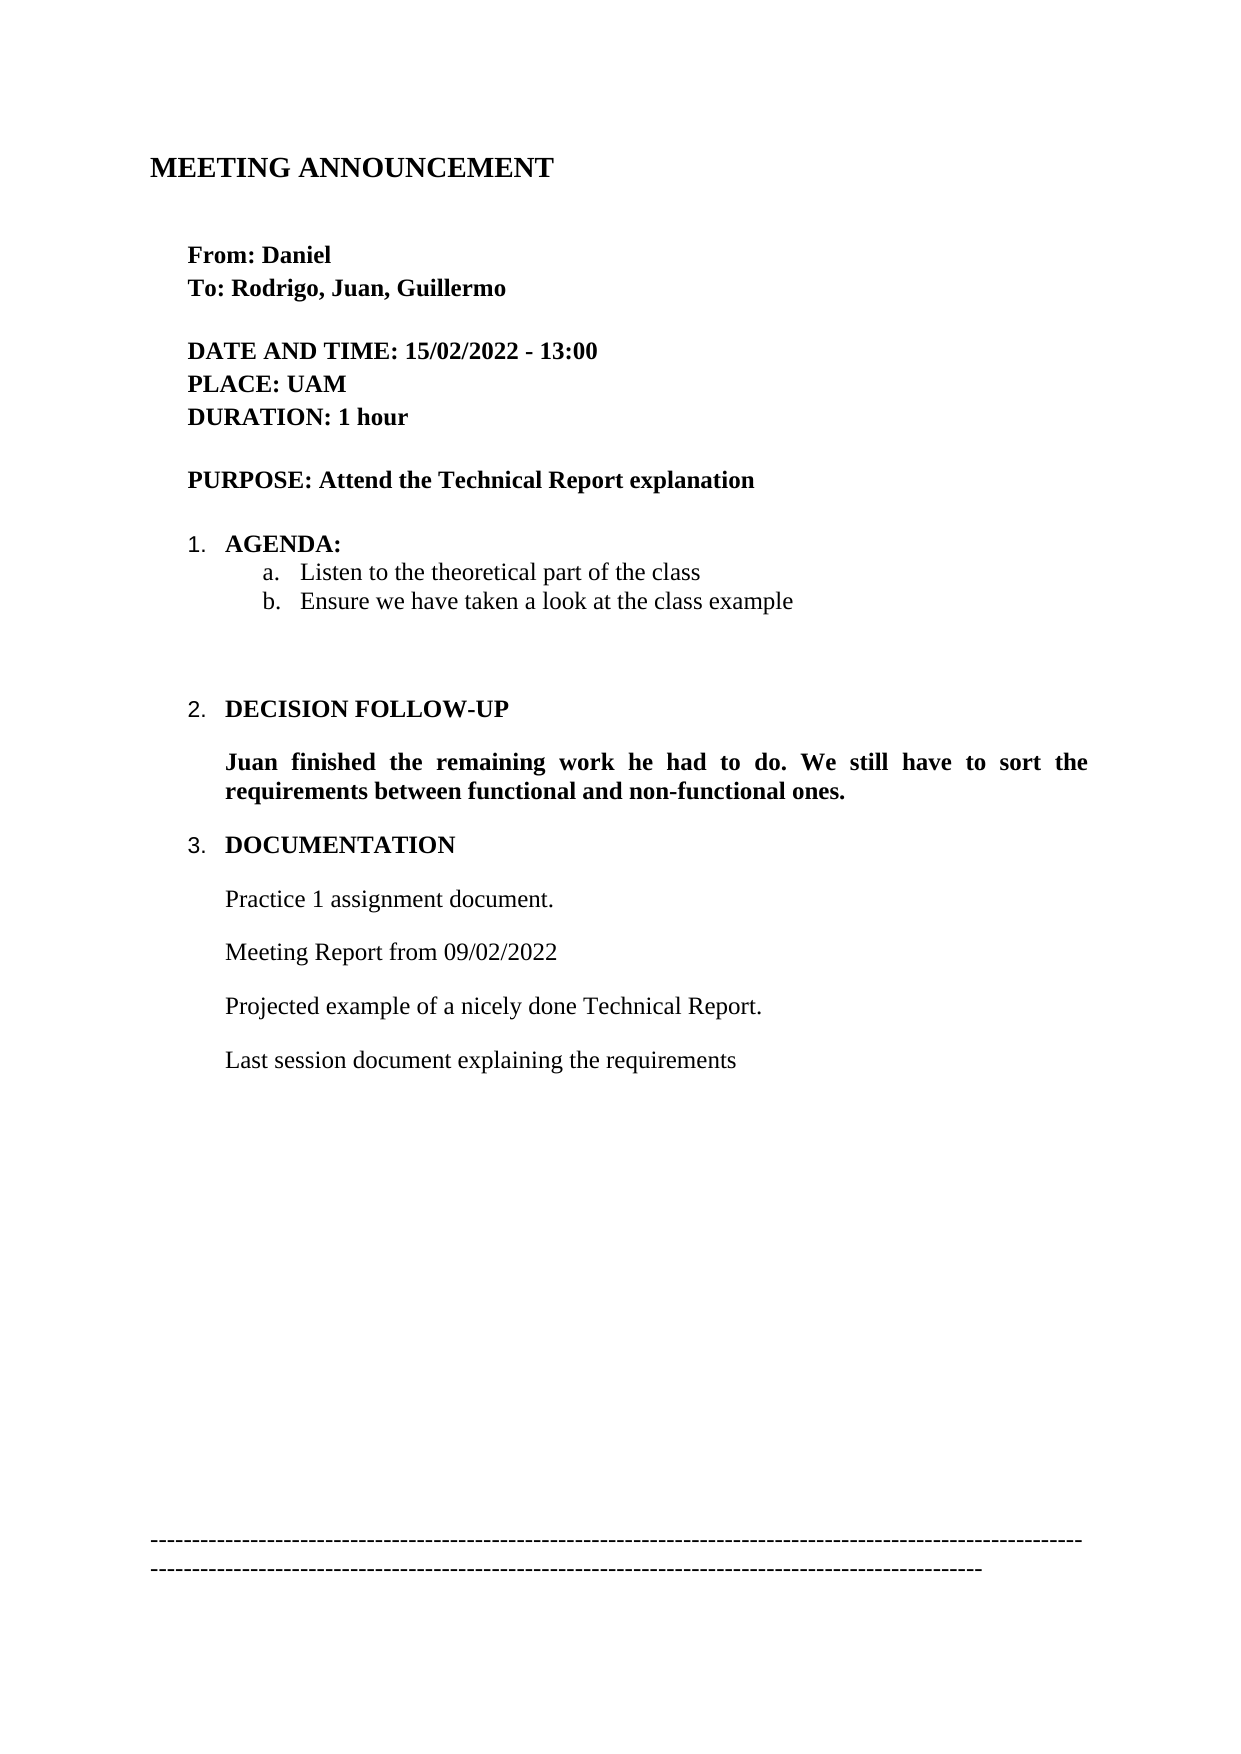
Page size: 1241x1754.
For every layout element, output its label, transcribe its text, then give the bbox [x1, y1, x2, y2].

text Meeting Report from 09/02/2022 [225, 937, 1090, 966]
text Juan finished the remaining work he had to do. We still have to sort the requirements between functional and non-functional ones. [225, 747, 1090, 805]
list DOCUMENTATION [187, 830, 1090, 859]
text DURATION: 1 hour [187, 402, 1090, 431]
list Listen to the theoretical part of the class [262, 557, 1090, 586]
text PURPOSE: Attend the Technical Report explanation [187, 465, 1090, 494]
list AGENDA: [187, 529, 1090, 557]
text Practice 1 assignment document. [225, 884, 1090, 912]
text From: Daniel [187, 240, 1090, 269]
text Last session document explaining the requirements [225, 1045, 1090, 1074]
text PLACE: UAM [187, 369, 1090, 398]
text To: Rodrigo, Juan, Guillermo [187, 273, 1090, 302]
text Projected example of a nicely done Technical Report. [225, 991, 1090, 1020]
text -------------------------------------------------------------------------------------------------------------------------------------------------------------------------------------------------------------------- [150, 1524, 1090, 1581]
list Ensure we have taken a look at the class example [262, 586, 1090, 615]
text DATE AND TIME: 15/02/2022 - 13:00 [187, 336, 1090, 365]
text MEETING ANNOUNCEMENT [150, 150, 1090, 183]
list DECISION FOLLOW-UP [187, 694, 1090, 722]
